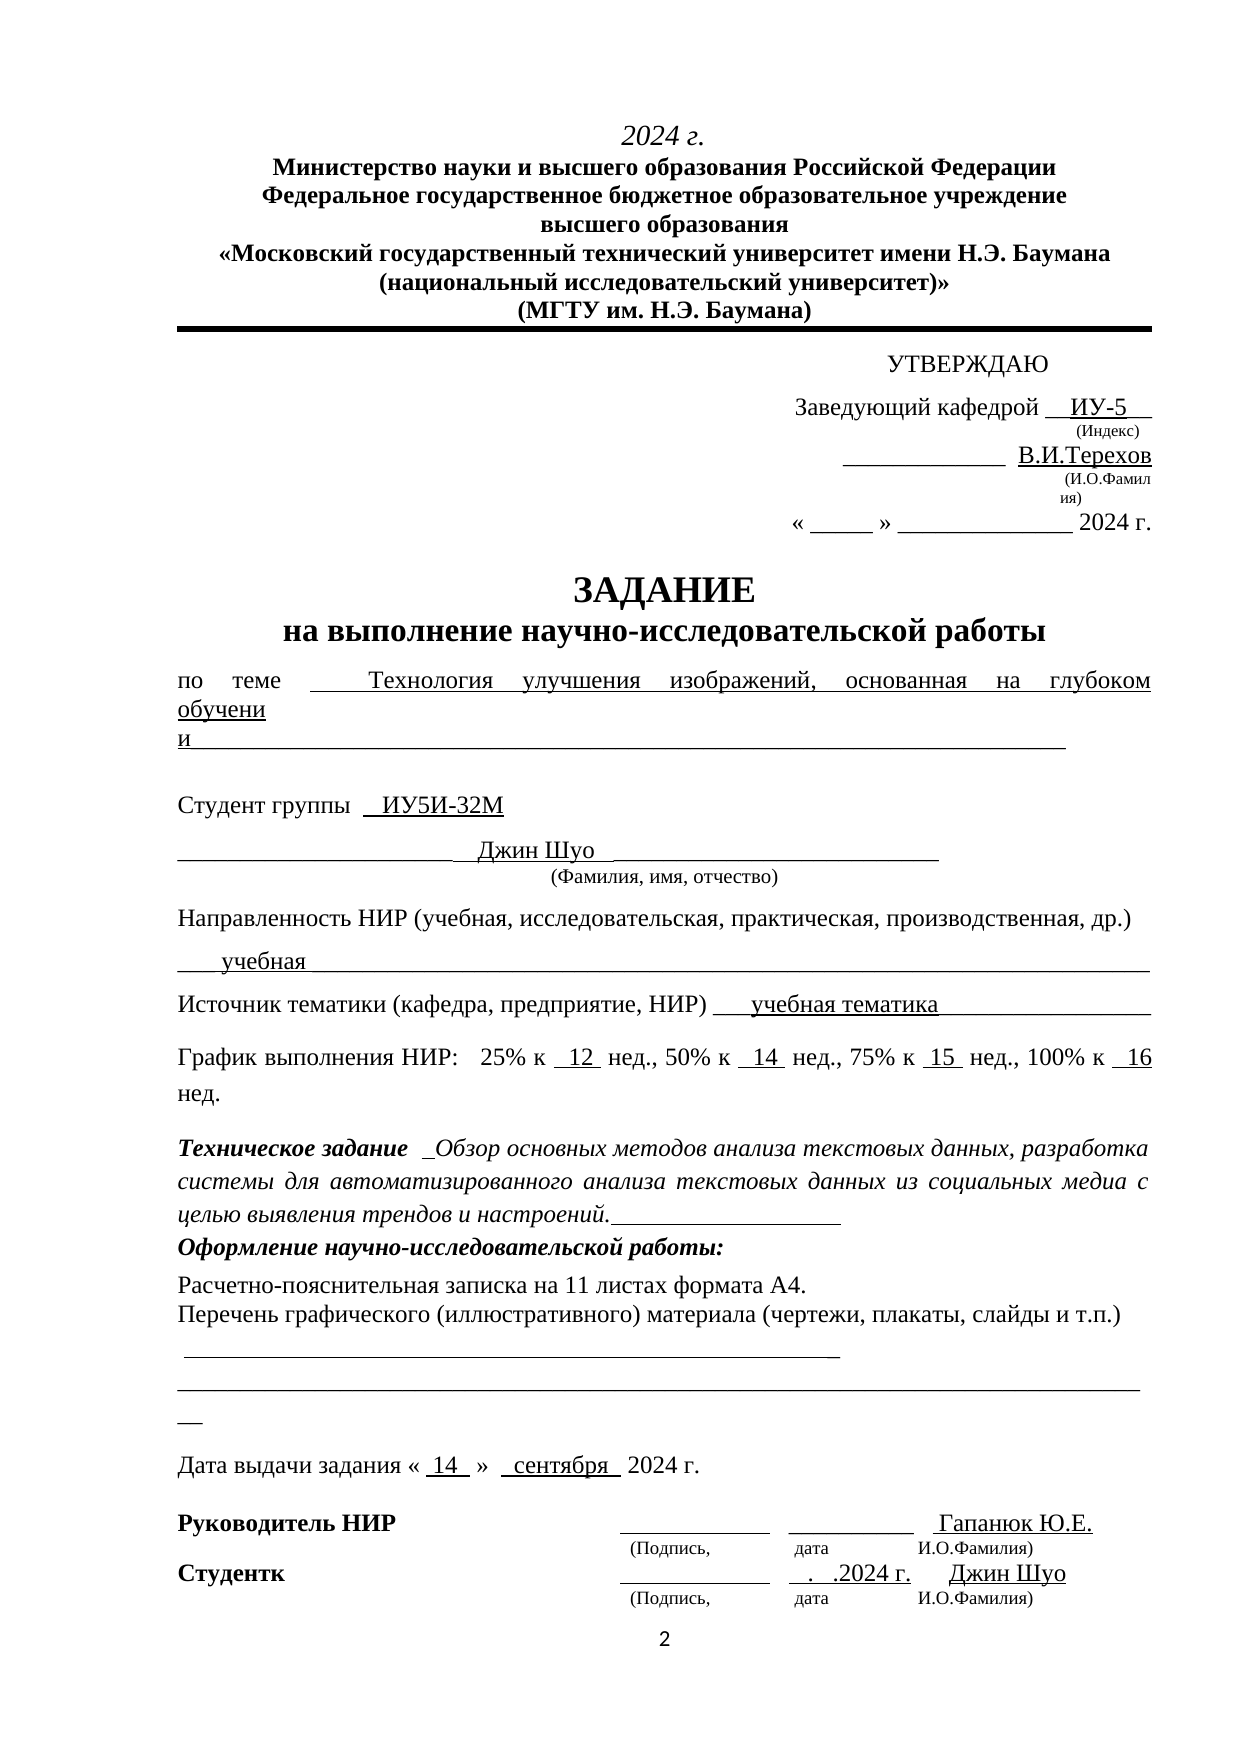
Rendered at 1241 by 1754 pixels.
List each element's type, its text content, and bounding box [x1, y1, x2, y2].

text ___ учебная ___________________________________________________________________ [177, 946, 1152, 975]
text (И.О.Фамилия) [989, 469, 1152, 507]
text _____________ В.И.Терехов [177, 440, 1152, 469]
text Перечень графического (иллюстративного) материала (чертежи, плакаты, слайды и т.п.) [177, 1299, 1152, 1328]
text высшего образования [177, 209, 1152, 238]
text График выполнения НИР: 25% к 12 нед., 50% к 14 нед., 75% к 15 нед., 100% к 16 нед. [177, 1042, 1152, 1107]
text на выполнение научно-исследовательской работы [177, 610, 1152, 649]
text (Подпись, дата И.О.Фамилия) [177, 1587, 1034, 1608]
text Расчетно-пояснительная записка на 11 листах формата А4. [177, 1270, 1152, 1299]
text Оформление научно-исследовательской работы: [177, 1232, 1152, 1261]
text ______________________ Джин Шуо __________________________ [177, 836, 1152, 864]
text (Индекс) [989, 421, 1152, 440]
text ЗАДАНИЕ [177, 567, 1152, 610]
text Заведующий кафедрой __ИУ-5__ [177, 392, 1152, 421]
text (национальный исследовательский университет)» [177, 267, 1152, 295]
text Министерство науки и высшего образования Российской Федерации [177, 152, 1152, 180]
text Студентк . .2024 г. Джин Шуо [177, 1558, 1152, 1587]
text _ [177, 1332, 1152, 1361]
text Техническое задание Обзор основных методов анализа текстовых данных, разработка системы для автоматизированного анализа текстовых данных из социальных медиа с целью выявления трендов и настроений. [177, 1133, 1152, 1228]
text (Подпись, дата И.О.Фамилия) [177, 1537, 1034, 1558]
text Студент группы ИУ5И-32М [177, 790, 1152, 819]
text Руководитель НИР __________ Гапанюк Ю.Е. [177, 1508, 1152, 1537]
text _______________________________________________________________________________ [177, 1365, 1152, 1427]
text УТВЕРЖДАЮ [177, 349, 1048, 378]
text 2024 г. [177, 118, 1152, 152]
text Направленность НИР (учебная, исследовательская, практическая, производственная, др.) [177, 903, 1152, 932]
text Источник тематики (кафедра, предприятие, НИР) ___учебная тематика_________________ [177, 989, 1152, 1018]
text «Московский государственный технический университет имени Н.Э. Баумана [177, 238, 1152, 267]
text (МГТУ им. Н.Э. Баумана) [177, 295, 1152, 326]
text « _____ » ______________ 2024 г. [177, 507, 1152, 536]
text по теме Технология улучшения изображений, основанная на глубоком обучении______________________________________________________________________ [177, 666, 1152, 752]
text (Фамилия, имя, отчество) [177, 864, 1152, 888]
text Федеральное государственное бюджетное образовательное учреждение [177, 180, 1152, 209]
text Дата выдачи задания « 14 » сентября 2024 г. [177, 1450, 1152, 1479]
